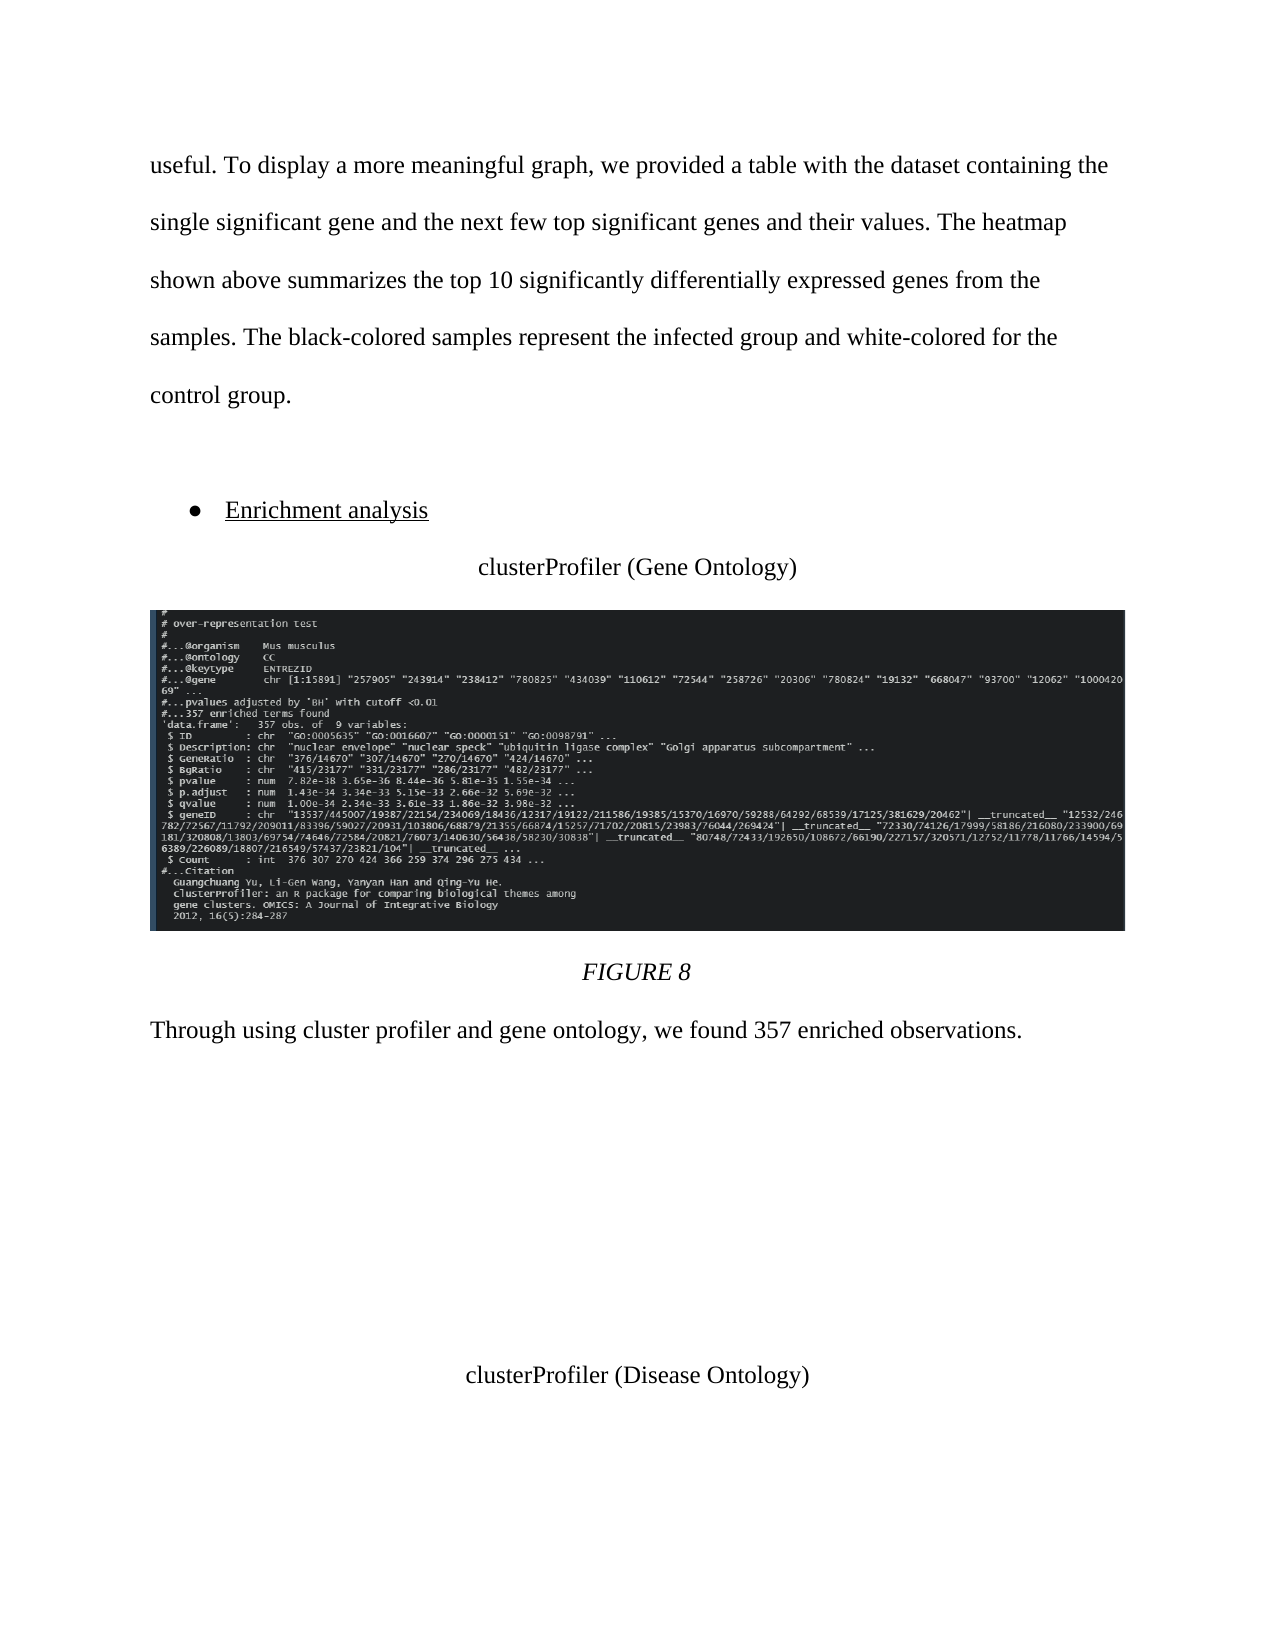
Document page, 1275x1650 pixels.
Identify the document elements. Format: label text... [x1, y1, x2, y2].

text clusterProfiler (Disease Ontology) [150, 1360, 1125, 1388]
text clusterProfiler (Gene Ontology) [150, 552, 1125, 581]
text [150, 150, 1125, 409]
list Enrichment analysis [187, 495, 1125, 524]
text Through using cluster profiler and gene ontology, we found 357 enriched observations. [150, 1015, 1125, 1043]
picture [150, 610, 1125, 931]
text FIGURE 8 [150, 957, 1125, 986]
